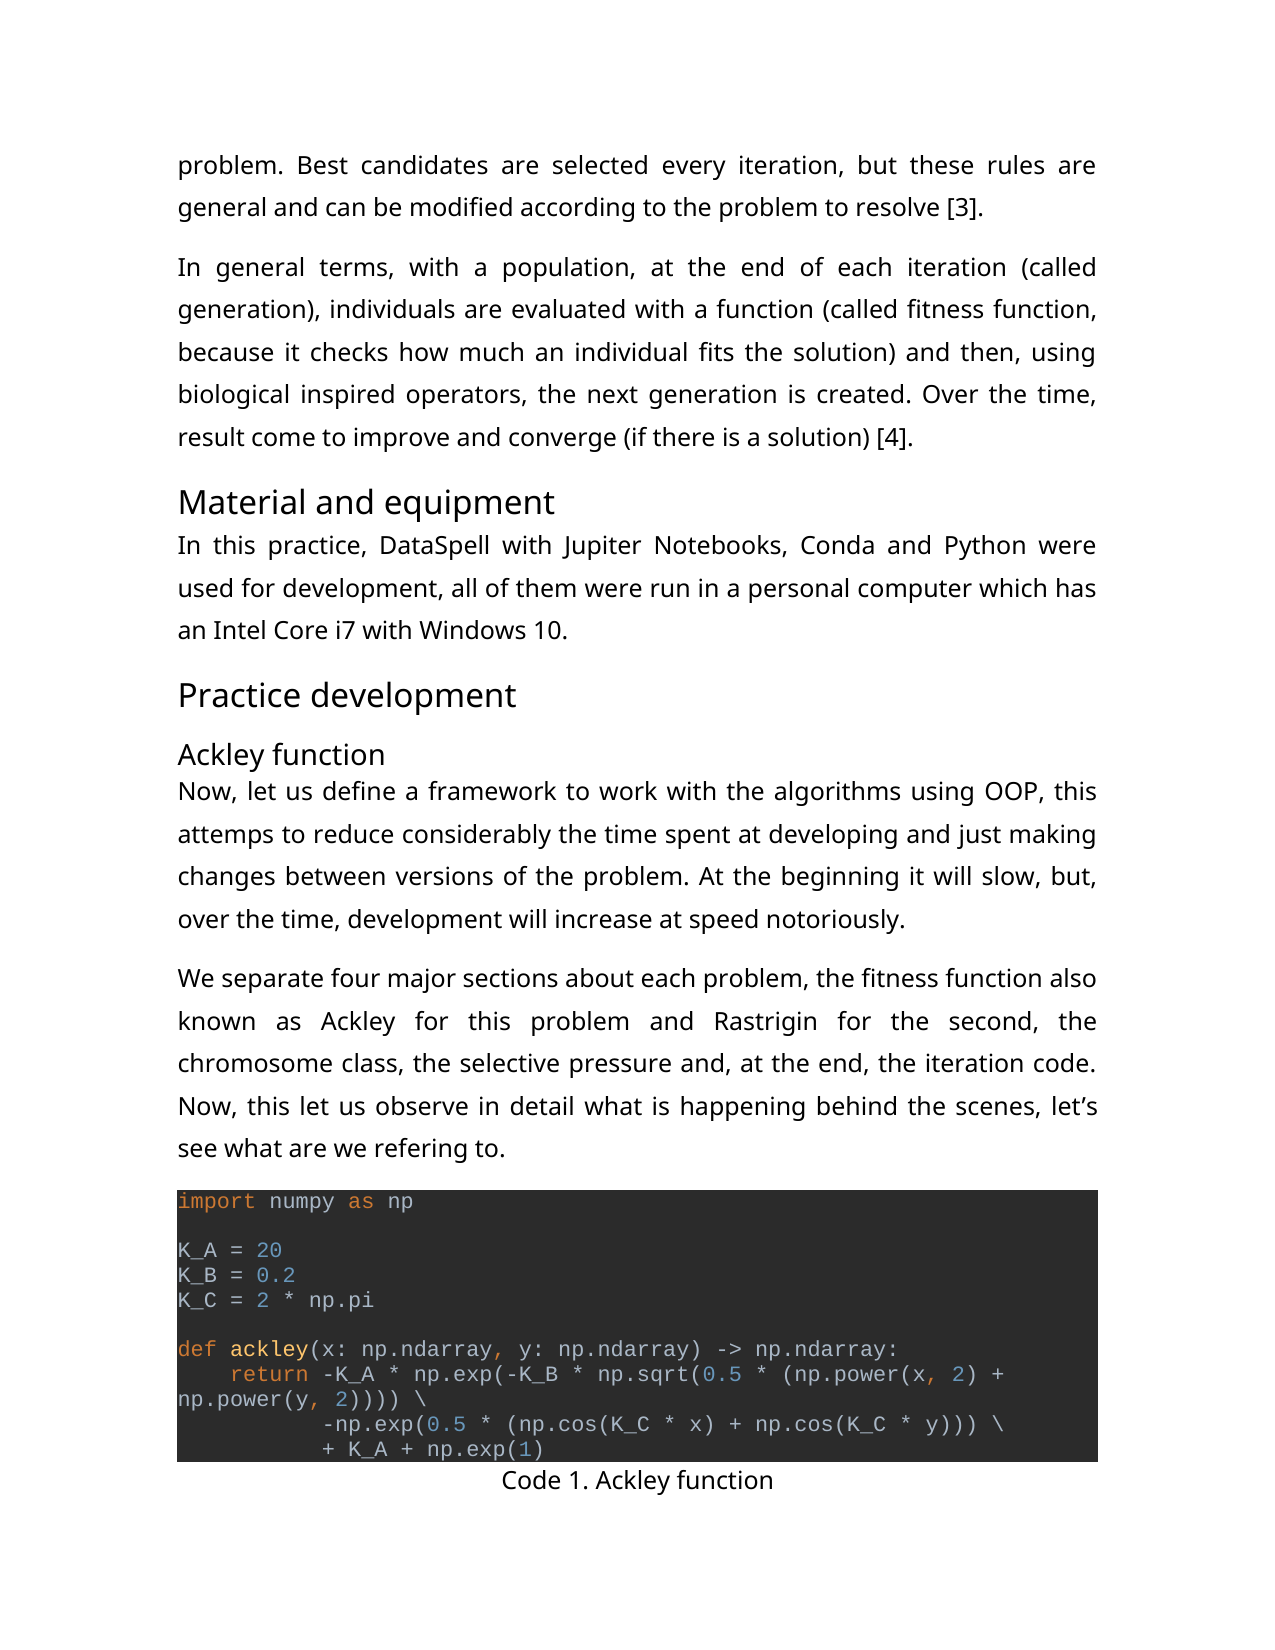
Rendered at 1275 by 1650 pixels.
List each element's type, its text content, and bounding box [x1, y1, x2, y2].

subtitle Material and equipment [177, 478, 1098, 524]
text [177, 148, 1098, 224]
text Now, let us define a framework to work with the algorithms using OOP, this attemps to reduce considerably the time spent at developing and just making changes between versions of the problem. At the beginning it will slow, but, over the time, development will increase at speed notoriously. [177, 774, 1098, 936]
text In general terms, with a population, at the end of each iteration (called generation), individuals are evaluated with a function (called fitness function, because it checks how much an individual fits the solution) and then, using biological inspired operators, the next generation is created. Over the time, result come to improve and converge (if there is a solution) [4]. [177, 249, 1098, 453]
text import numpy as np K_A = 20 K_B = 0.2 K_C = 2 * np.pi def ackley(x: np.ndarray, y: np.ndarray) -> np.ndarray: return -K_A * np.exp(-K_B * np.sqrt(0.5 * (np.power(x, 2) + np.power(y, 2)))) \ -np.exp(0.5 * (np.cos(K_C * x) + np.cos(K_C * y))) \ + K_A + np.exp(1) [177, 1190, 1098, 1462]
text Code 1. Ackley function [177, 1462, 1098, 1497]
text In this practice, DataSpell with Jupiter Notebooks, Conda and Python were used for development, all of them were run in a personal computer which has an Intel Core i7 with Windows 10. [177, 528, 1098, 647]
text We separate four major sections about each problem, the fitness function also known as Ackley for this problem and Rastrigin for the second, the chromosome class, the selective pressure and, at the end, the iteration code. Now, this let us observe in detail what is happening behind the scenes, let’s see what are we refering to. [177, 961, 1098, 1165]
subtitle Ackley function [177, 734, 1098, 774]
subtitle Practice development [177, 672, 1098, 718]
